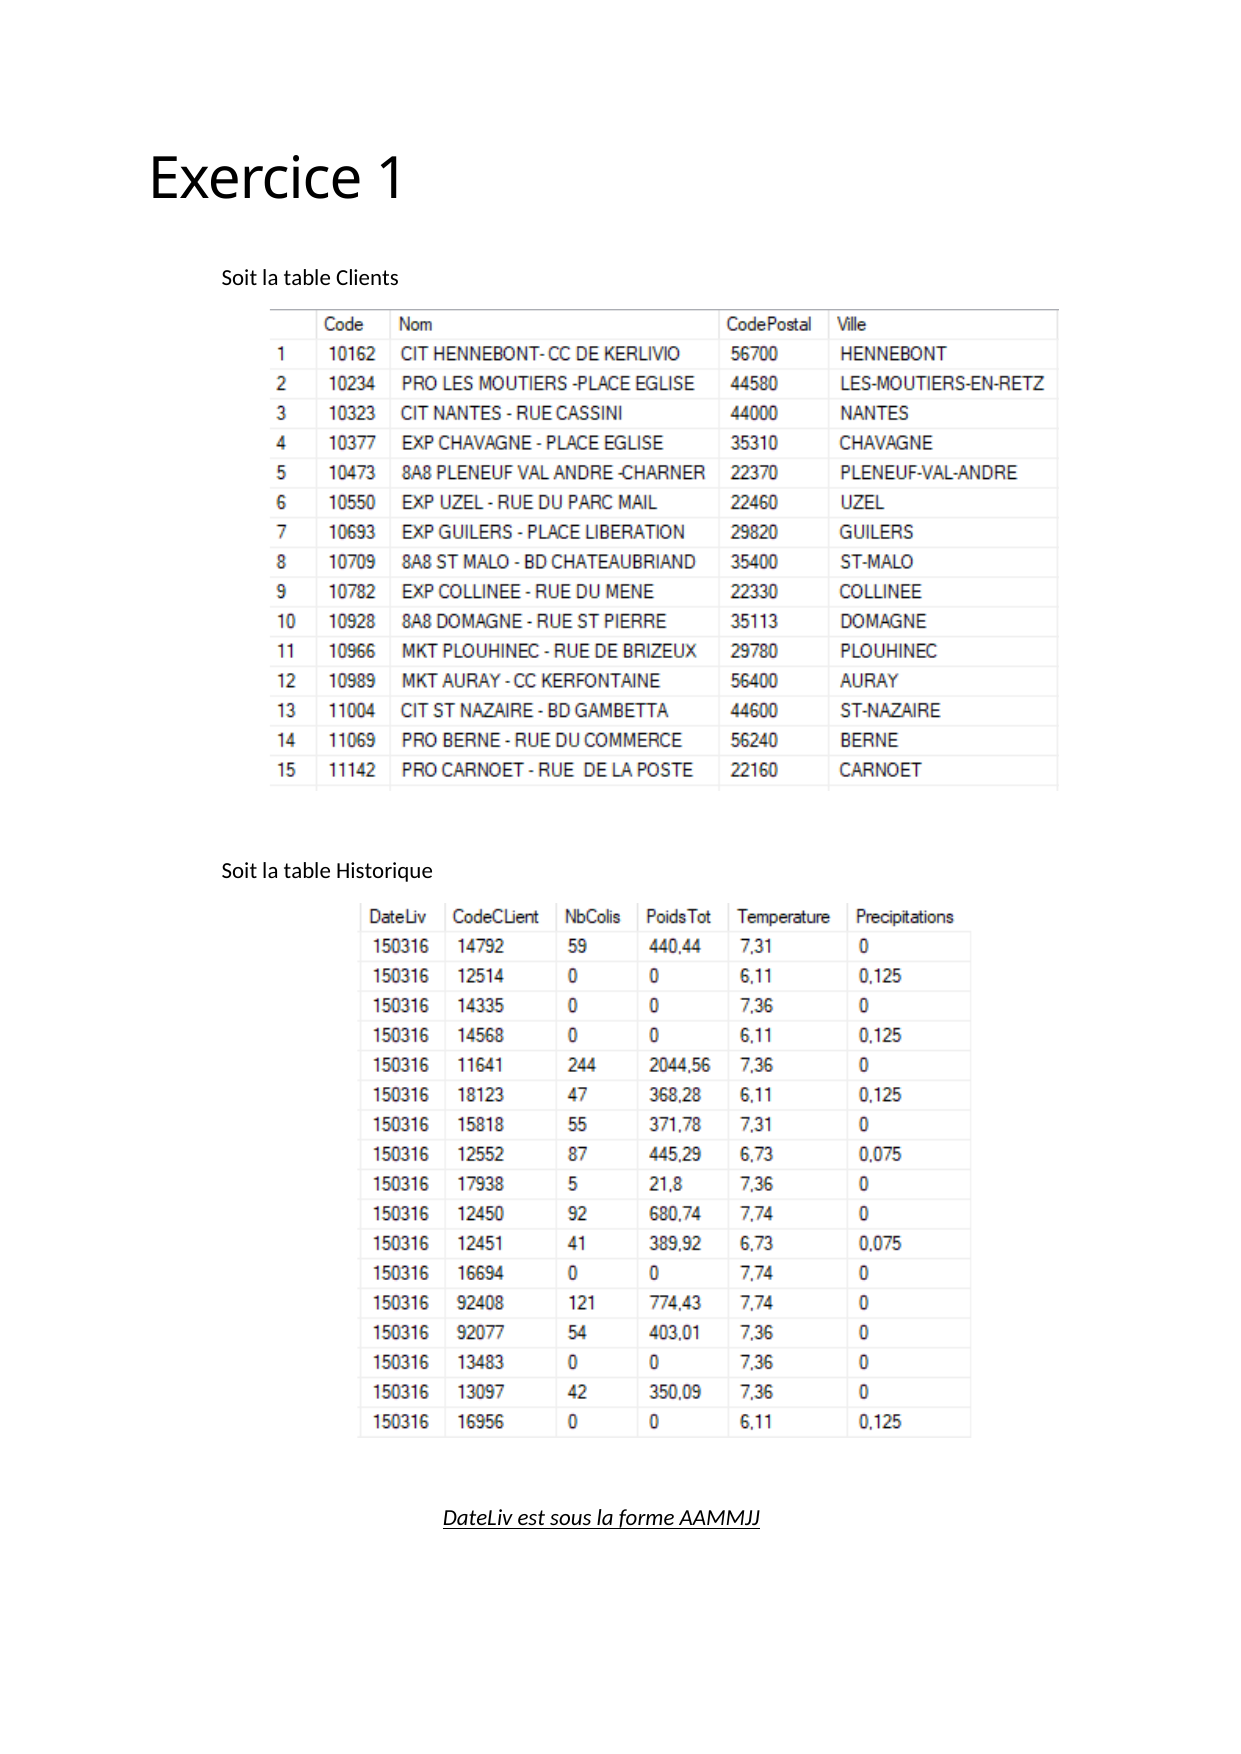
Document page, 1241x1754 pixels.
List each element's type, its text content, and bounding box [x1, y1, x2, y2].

title Exercice 1 [148, 136, 1181, 216]
picture [357, 903, 972, 1438]
text Soit la table Historique [148, 856, 1181, 884]
text Soit la table Clients [148, 263, 1181, 291]
picture [269, 309, 1059, 791]
text DateLiv est sous la forme AAMMJJ [148, 1503, 1181, 1532]
